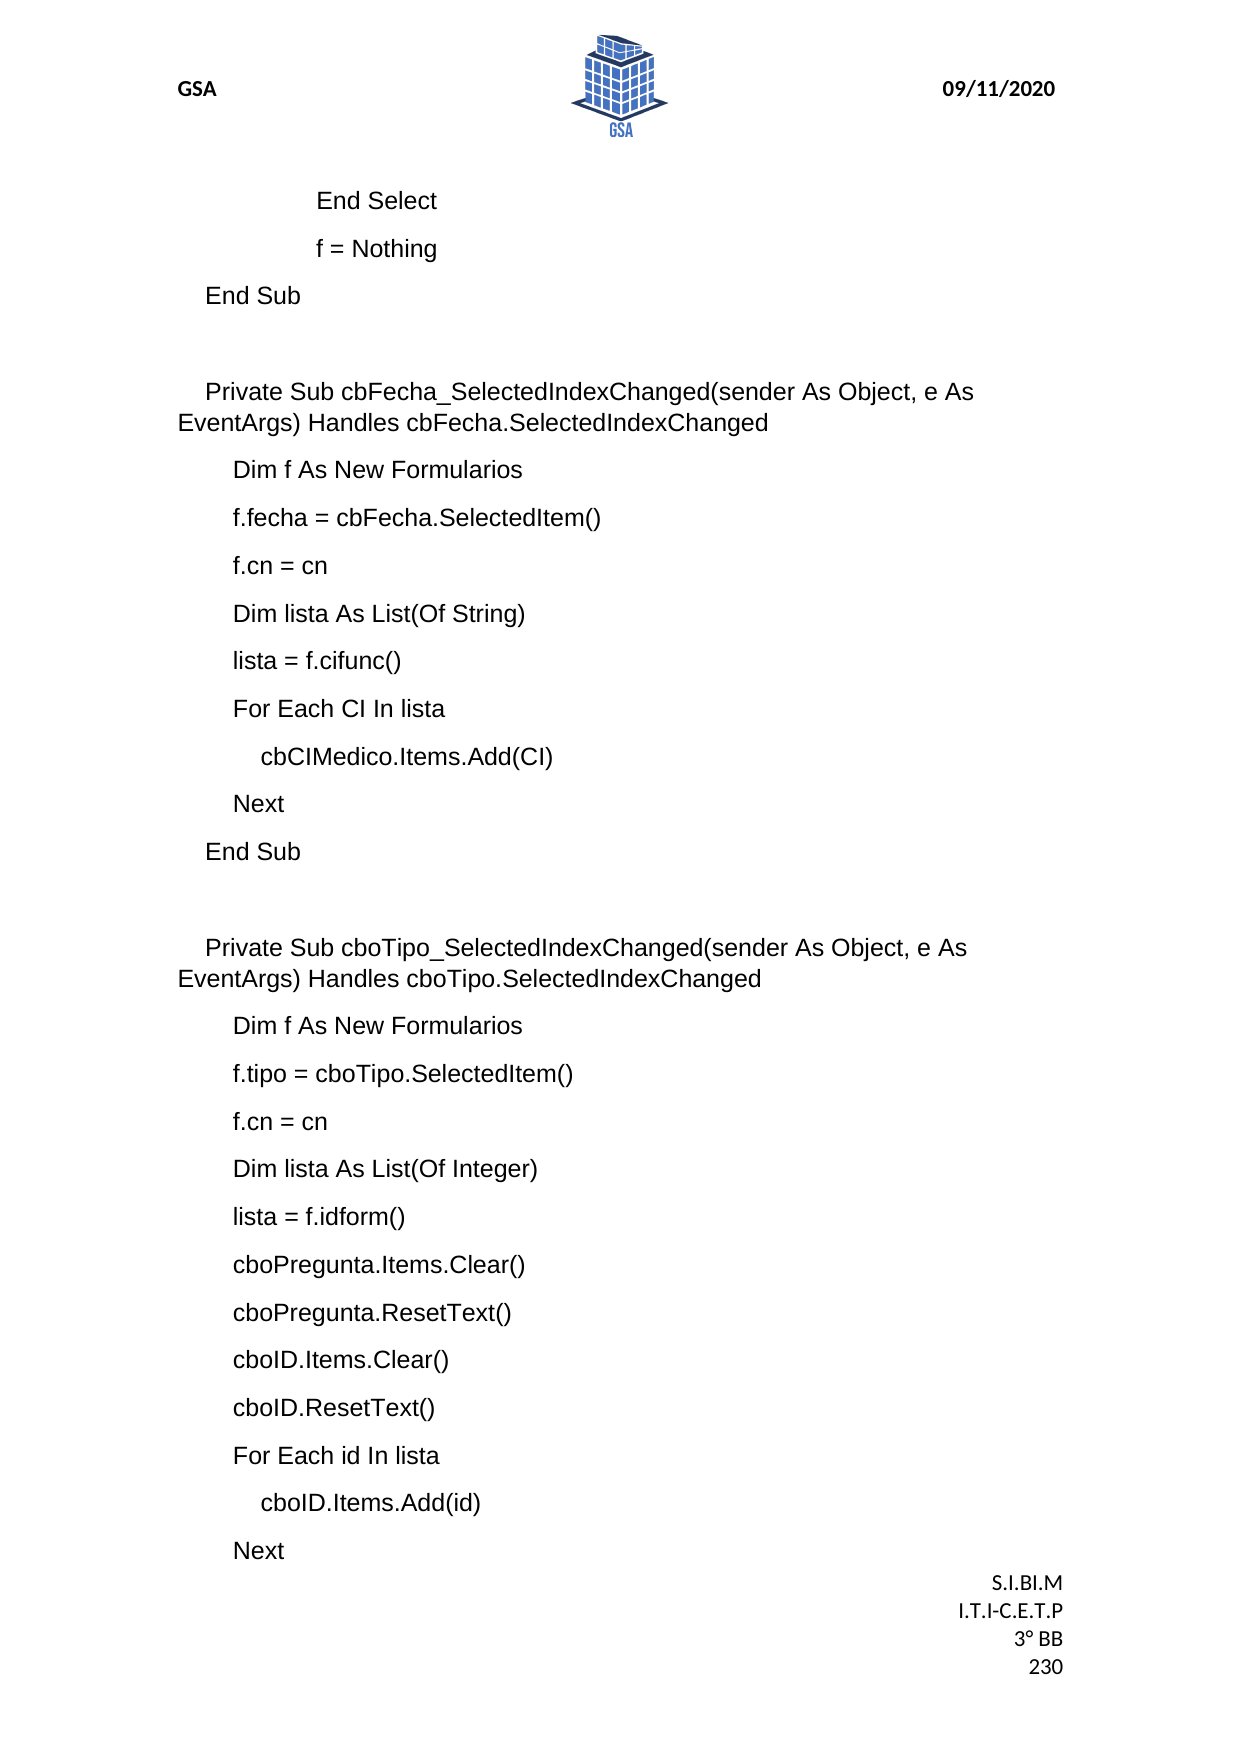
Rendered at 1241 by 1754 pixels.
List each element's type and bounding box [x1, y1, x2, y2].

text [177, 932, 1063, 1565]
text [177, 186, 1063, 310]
picture [568, 34, 672, 138]
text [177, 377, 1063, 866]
